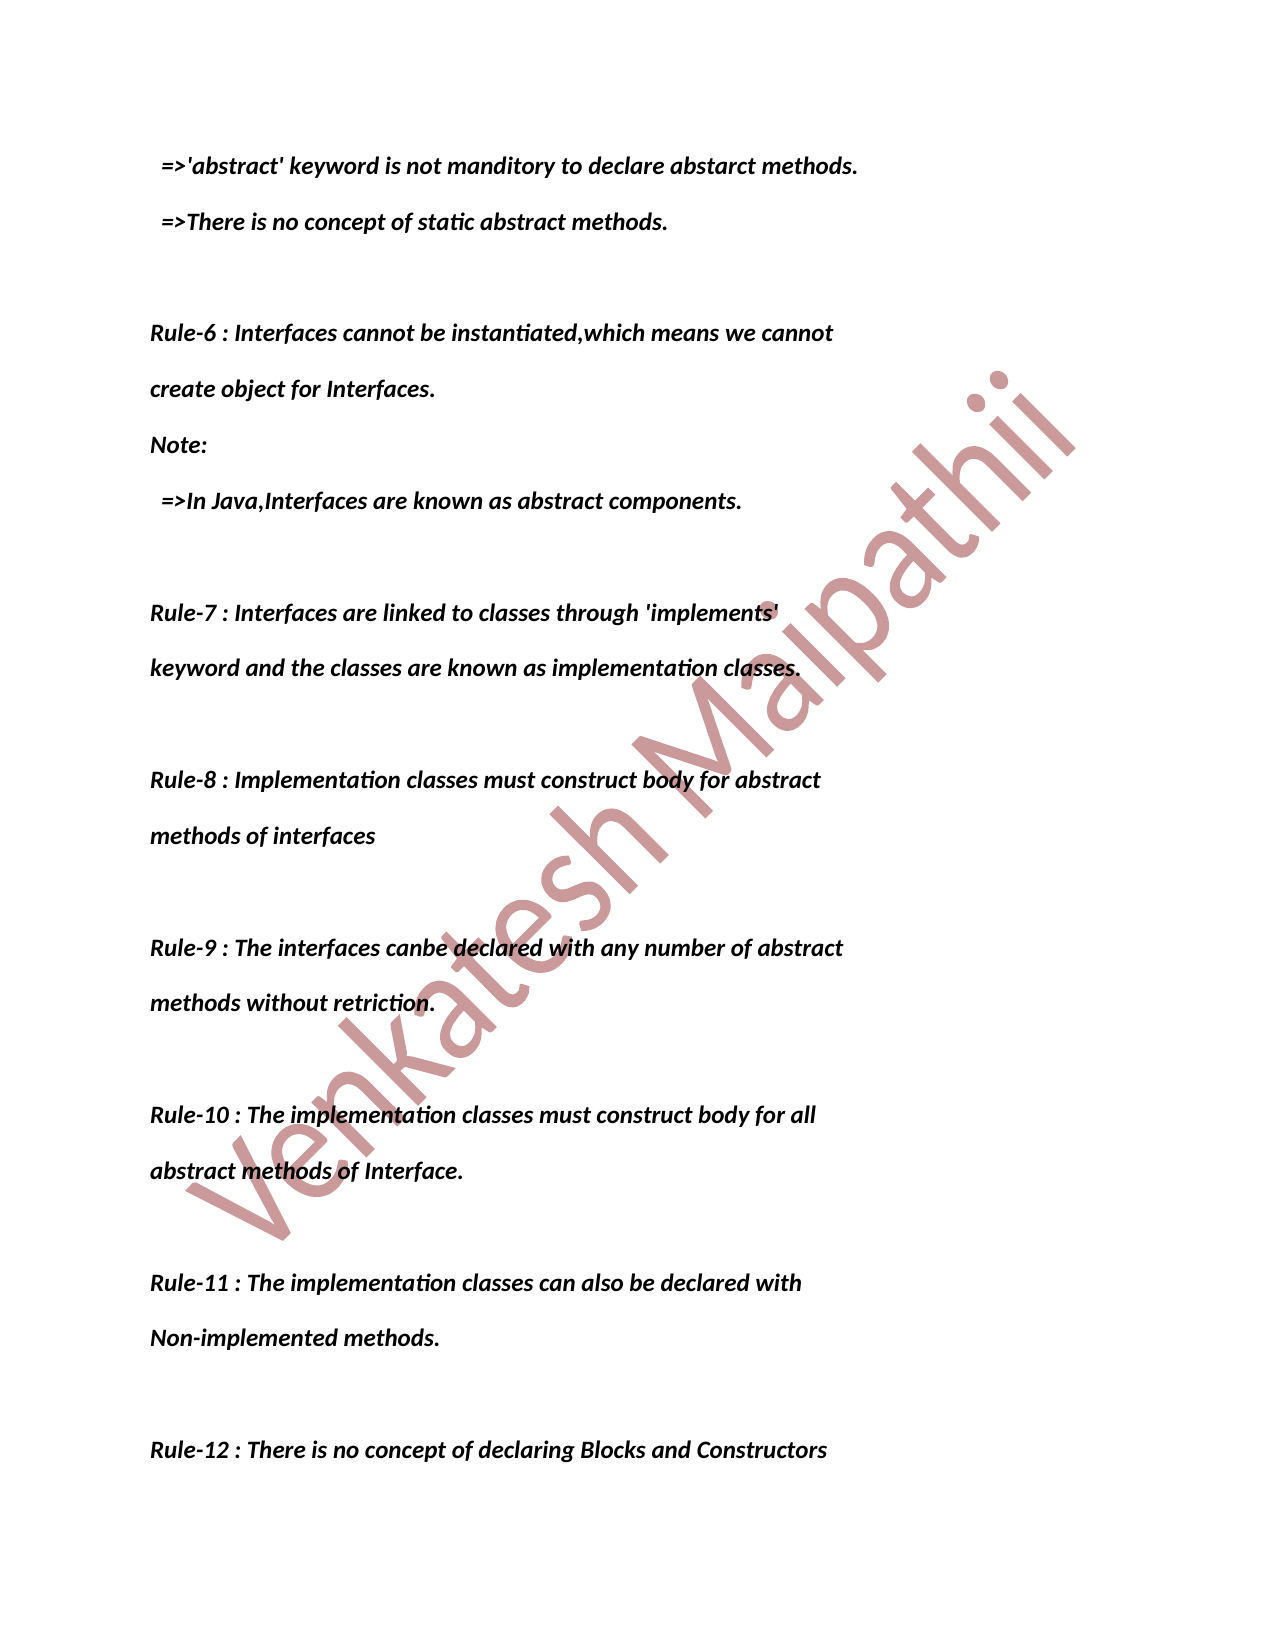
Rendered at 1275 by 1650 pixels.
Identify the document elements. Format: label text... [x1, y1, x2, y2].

text =>In Java,Interfaces are known as abstract components. [150, 485, 1125, 516]
text =>There is no concept of static abstract methods. [150, 206, 1125, 236]
text Rule-11 : The implementation classes can also be declared with [150, 1267, 1125, 1297]
text Rule-9 : The interfaces canbe declared with any number of abstract [150, 932, 1125, 962]
text methods of interfaces [150, 820, 1125, 851]
text Rule-12 : There is no concept of declaring Blocks and Constructors [150, 1434, 1125, 1465]
text Rule-7 : Interfaces are linked to classes through 'implements' [150, 597, 1125, 627]
text =>'abstract' keyword is not manditory to declare abstarct methods. [150, 150, 1125, 181]
text create object for Interfaces. [150, 373, 1125, 404]
text Rule-6 : Interfaces cannot be instantiated,which means we cannot [150, 317, 1125, 348]
text Non-implemented methods. [150, 1322, 1125, 1353]
text Note: [150, 429, 1125, 460]
text Rule-10 : The implementation classes must construct body for all [150, 1099, 1125, 1130]
text keyword and the classes are known as implementation classes. [150, 652, 1125, 683]
text abstract methods of Interface. [150, 1155, 1125, 1186]
text methods without retriction. [150, 987, 1125, 1018]
text Rule-8 : Implementation classes must construct body for abstract [150, 764, 1125, 795]
